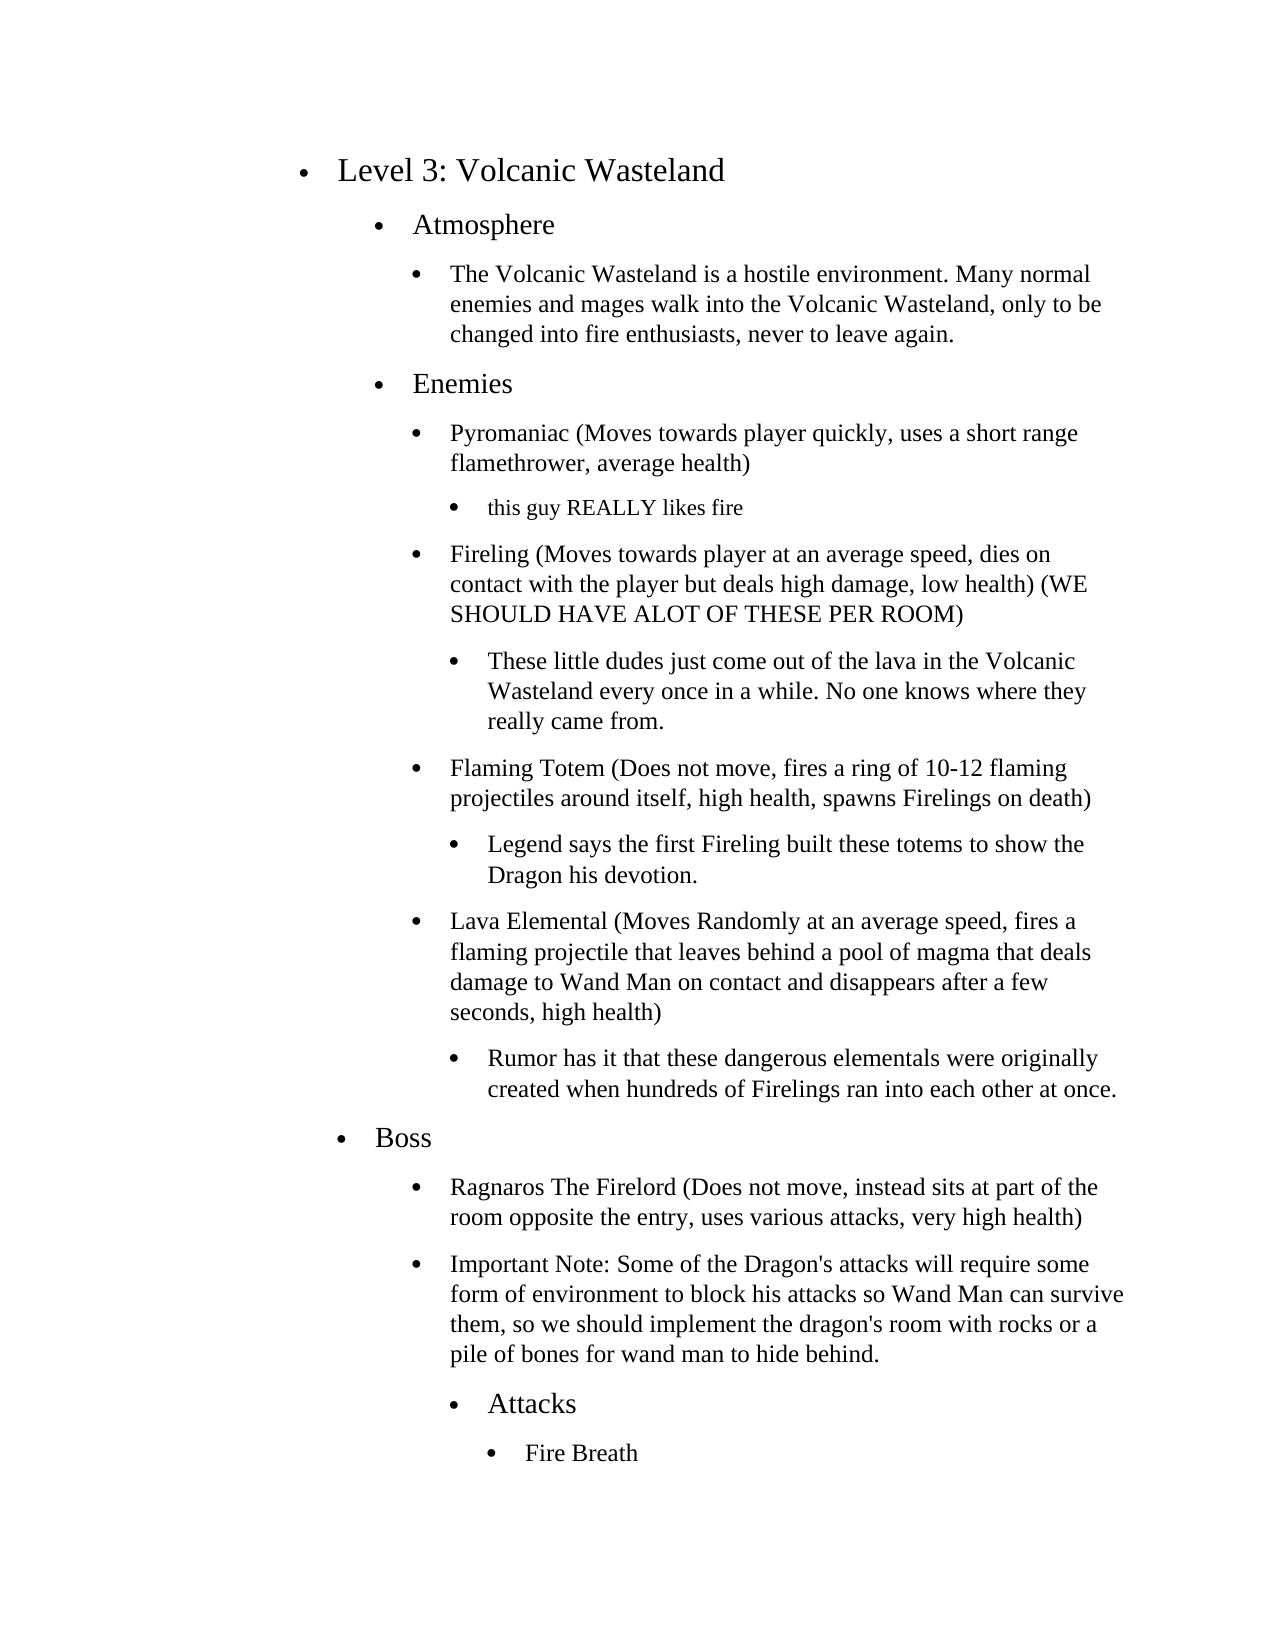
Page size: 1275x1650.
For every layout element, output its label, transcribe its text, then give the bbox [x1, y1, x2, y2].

list Fireling (Moves towards player at an average speed, dies on contact with the player but deals high damage, low health) (WE SHOULD HAVE ALOT OF THESE PER ROOM) [412, 539, 1125, 628]
list Flaming Totem (Does not move, fires a ring of 10-12 flaming projectiles around itself, high health, spawns Firelings on death) [412, 753, 1125, 812]
list Enemies [375, 366, 1125, 399]
list Pyromaniac (Moves towards player quickly, uses a short range flamethrower, average health) [412, 418, 1125, 476]
list Lava Elemental (Moves Randomly at an average speed, fires a flaming projectile that leaves behind a pool of magma that deals damage to Wand Man on contact and disappears after a few seconds, high health) [412, 906, 1125, 1026]
list Level 3: Volcanic Wasteland [300, 150, 1125, 188]
list Boss [337, 1120, 1125, 1154]
list Rumor has it that these dangerous elementals were originally created when hundreds of Firelings ran into each other at once. [450, 1043, 1125, 1102]
list Fire Breath [487, 1438, 1125, 1467]
list Important Note: Some of the Dragon's attacks will require some form of environment to block his attacks so Wand Man can survive them, so we should implement the dragon's room with rocks or a pile of bones for wand man to hide behind. [412, 1249, 1125, 1368]
list These little dudes just come out of the lava in the Volcanic Wasteland every once in a while. No one knows where they really came from. [450, 646, 1125, 735]
list this guy REALLY likes fire [450, 494, 1125, 521]
list Atmosphere [375, 207, 1125, 240]
list The Volcanic Wasteland is a hostile environment. Many normal enemies and mages walk into the Volcanic Wasteland, only to be changed into fire enthusiasts, never to leave again. [412, 259, 1125, 348]
list Attacks [450, 1386, 1125, 1420]
list Legend says the first Fireling built these totems to show the Dragon his devotion. [450, 829, 1125, 888]
list Ragnaros The Firelord (Does not move, instead sits at part of the room opposite the entry, uses various attacks, very high health) [412, 1172, 1125, 1231]
